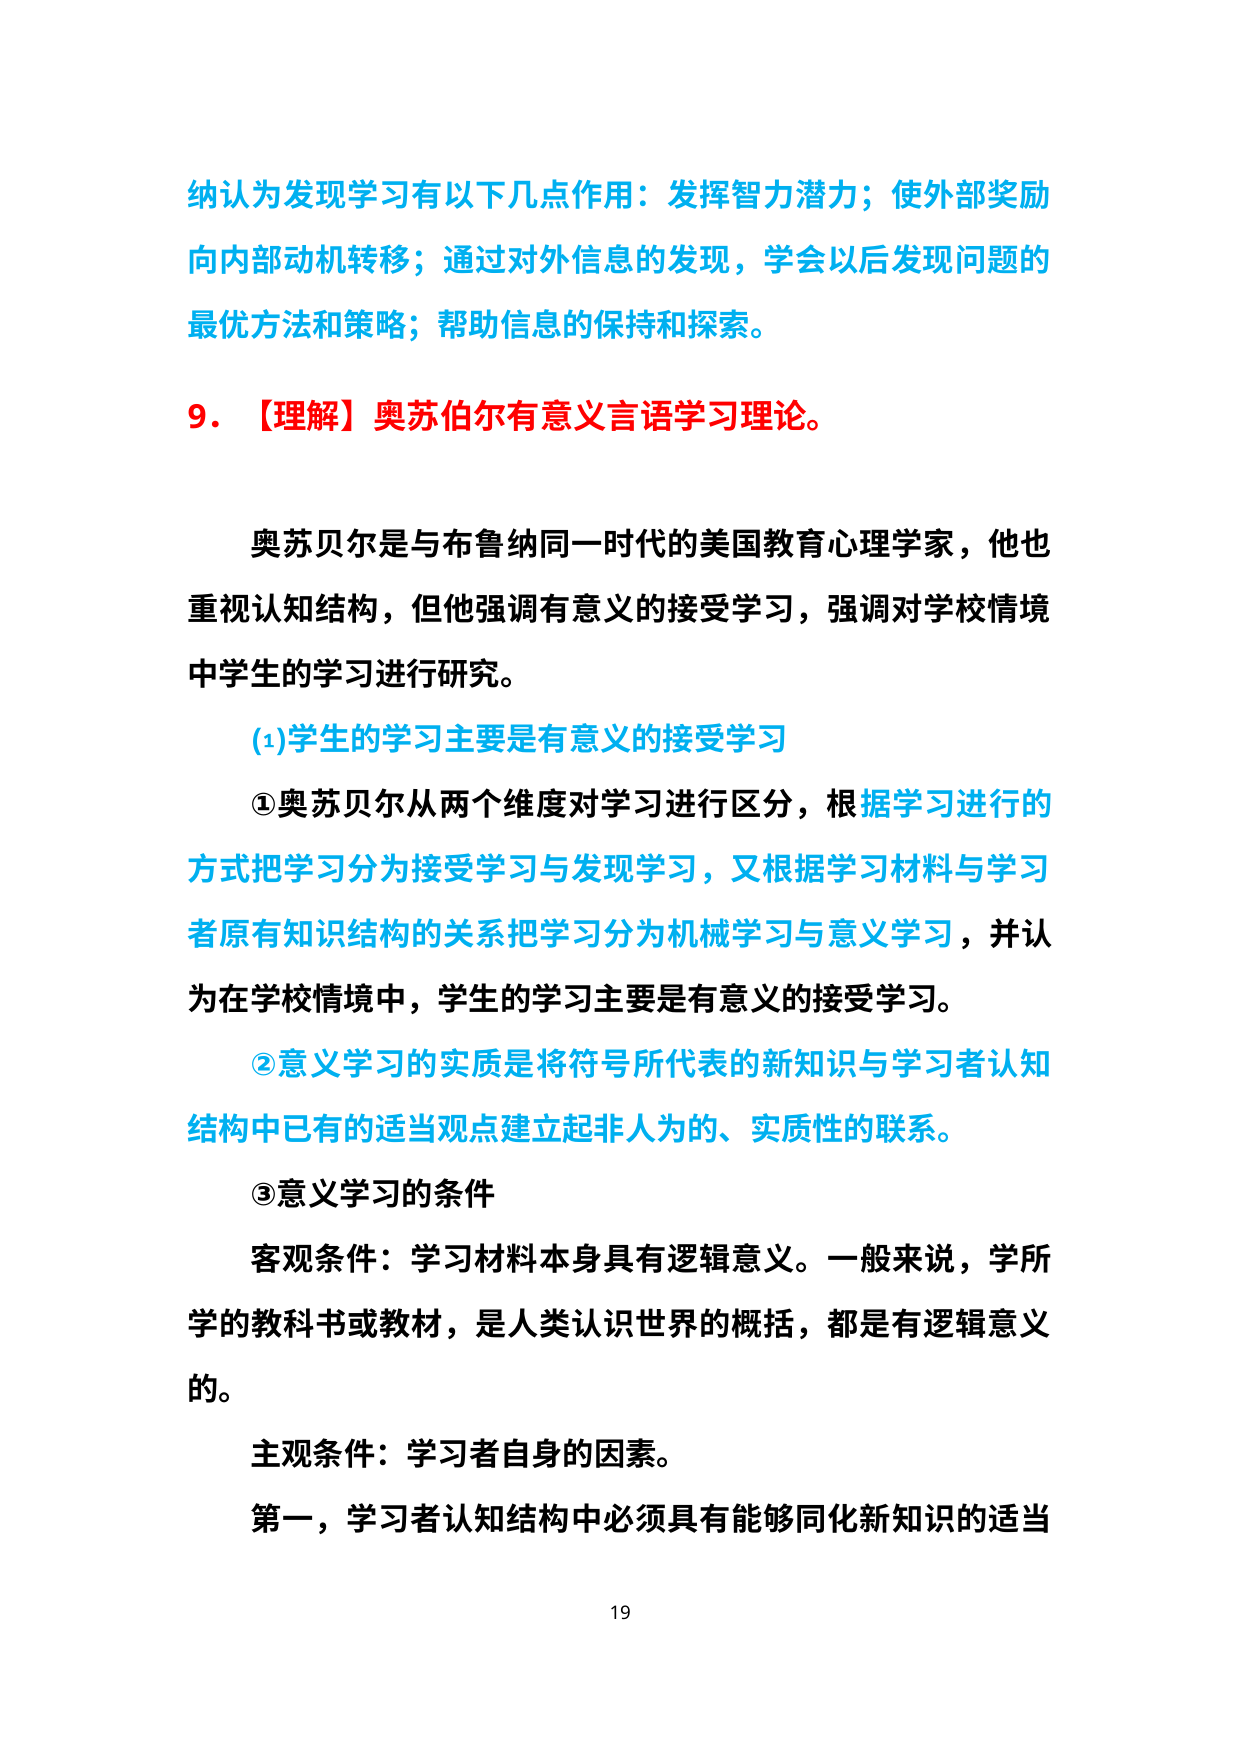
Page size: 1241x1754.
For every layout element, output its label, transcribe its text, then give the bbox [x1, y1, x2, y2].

text ⑴学生的学习主要是有意义的接受学习 [187, 704, 1053, 769]
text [187, 160, 1053, 355]
text ③意义学习的条件 [187, 1159, 1053, 1224]
text 奥苏贝尔是与布鲁纳同一时代的美国教育心理学家，他也重视认知结构，但他强调有意义的接受学习，强调对学校情境中学生的学习进行研究。 [187, 509, 1053, 704]
text 主观条件：学习者自身的因素。 [187, 1419, 1053, 1484]
text 客观条件：学习材料本身具有逻辑意义。一般来说，学所学的教科书或教材，是人类认识世界的概括，都是有逻辑意义的。 [187, 1224, 1053, 1419]
subtitle 9．【理解】奥苏伯尔有意义言语学习理论。 [187, 382, 1053, 447]
text ①奥苏贝尔从两个维度对学习进行区分，根据学习进行的方式把学习分为接受学习与发现学习，又根据学习材料与学习者原有知识结构的关系把学习分为机械学习与意义学习，并认为在学校情境中，学生的学习主要是有意义的接受学习。 [187, 769, 1053, 1029]
text ②意义学习的实质是将符号所代表的新知识与学习者认知结构中已有的适当观点建立起非人为的、实质性的联系。 [187, 1029, 1053, 1159]
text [187, 1484, 1053, 1549]
